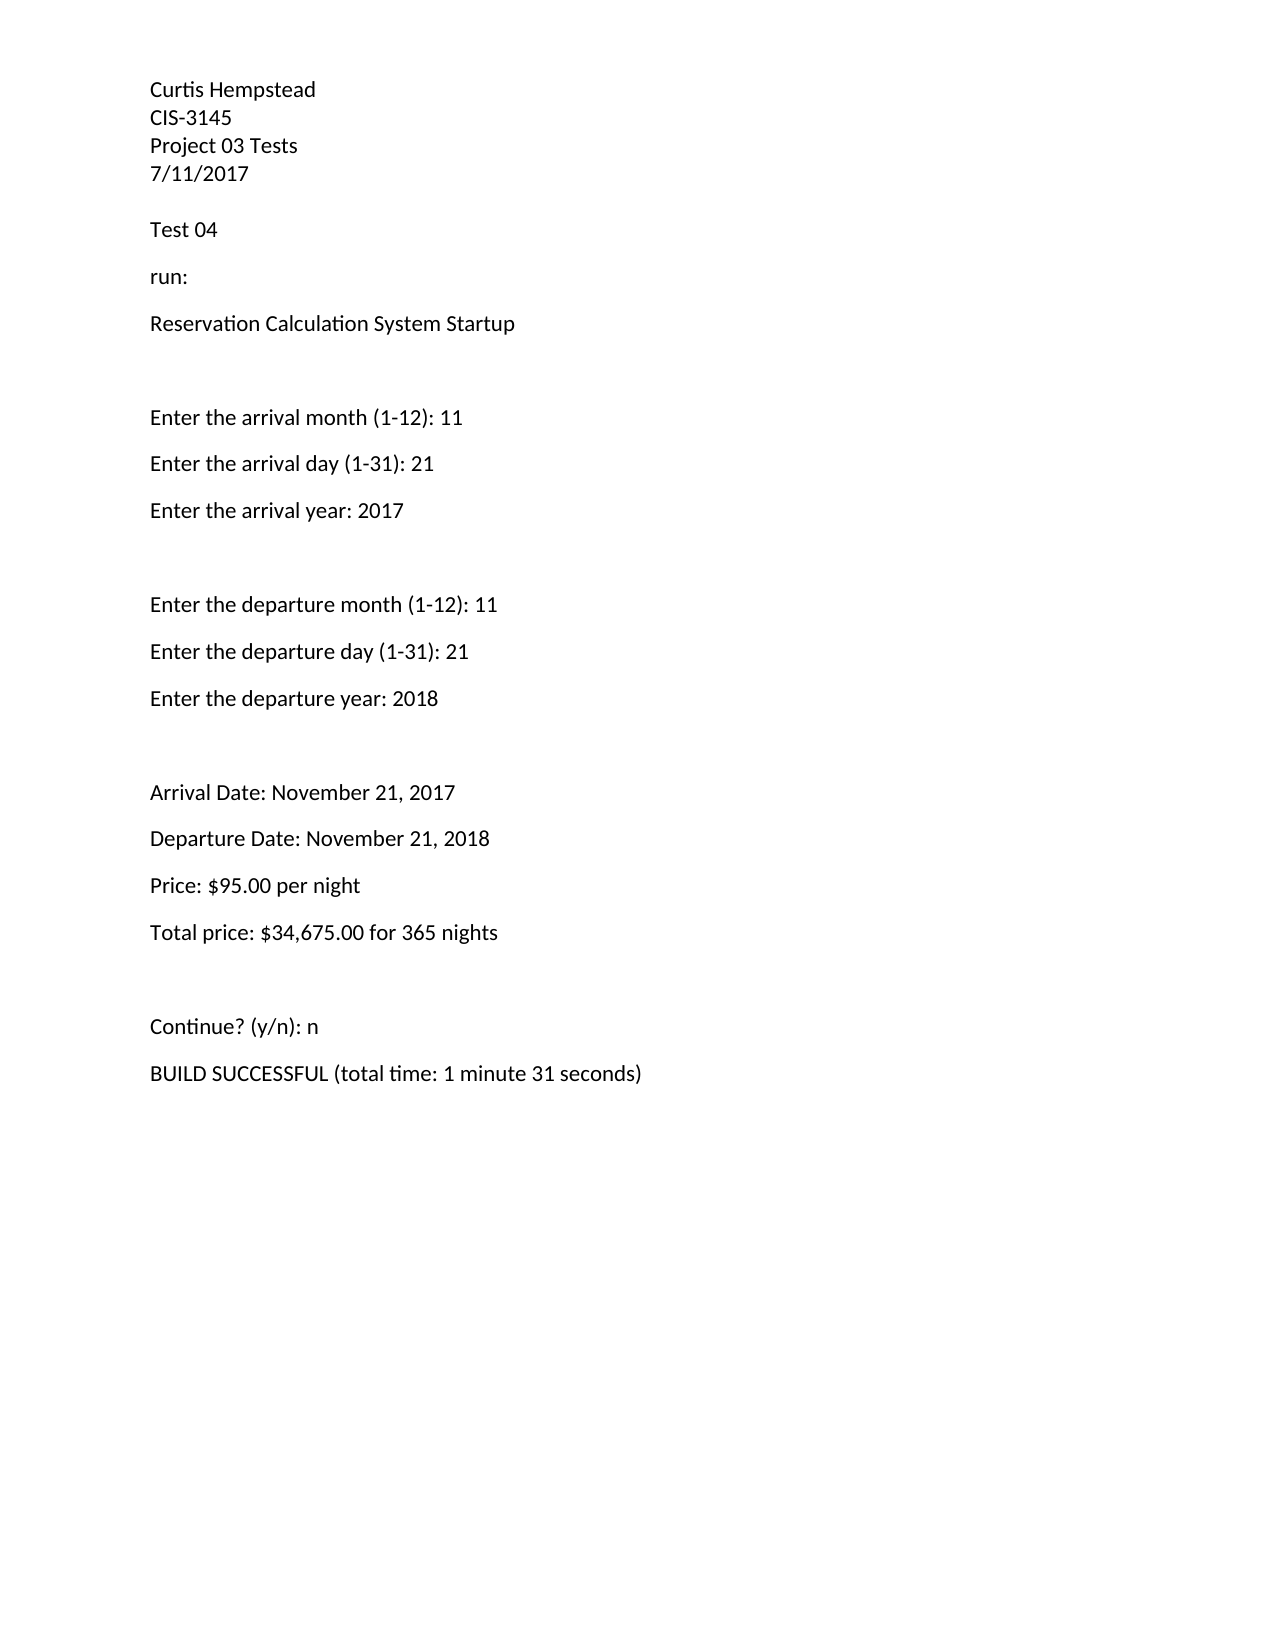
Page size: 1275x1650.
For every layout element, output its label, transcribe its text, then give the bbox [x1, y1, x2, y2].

text Enter the departure day (1-31): 21 [150, 637, 1125, 665]
text Enter the arrival month (1-12): 11 [150, 403, 1125, 431]
text Departure Date: November 21, 2018 [150, 824, 1125, 852]
text Reservation Calculation System Startup [150, 309, 1125, 337]
text BUILD SUCCESSFUL (total time: 1 minute 31 seconds) [150, 1059, 1125, 1087]
text Continue? (y/n): n [150, 1012, 1125, 1040]
text Total price: $34,675.00 for 365 nights [150, 918, 1125, 946]
text Price: $95.00 per night [150, 871, 1125, 899]
text Enter the arrival day (1-31): 21 [150, 449, 1125, 477]
text Enter the departure month (1-12): 11 [150, 590, 1125, 618]
text run: [150, 262, 1125, 290]
text Enter the arrival year: 2017 [150, 496, 1125, 524]
text Enter the departure year: 2018 [150, 684, 1125, 712]
text Arrival Date: November 21, 2017 [150, 778, 1125, 806]
text Test 04 [150, 215, 1125, 243]
